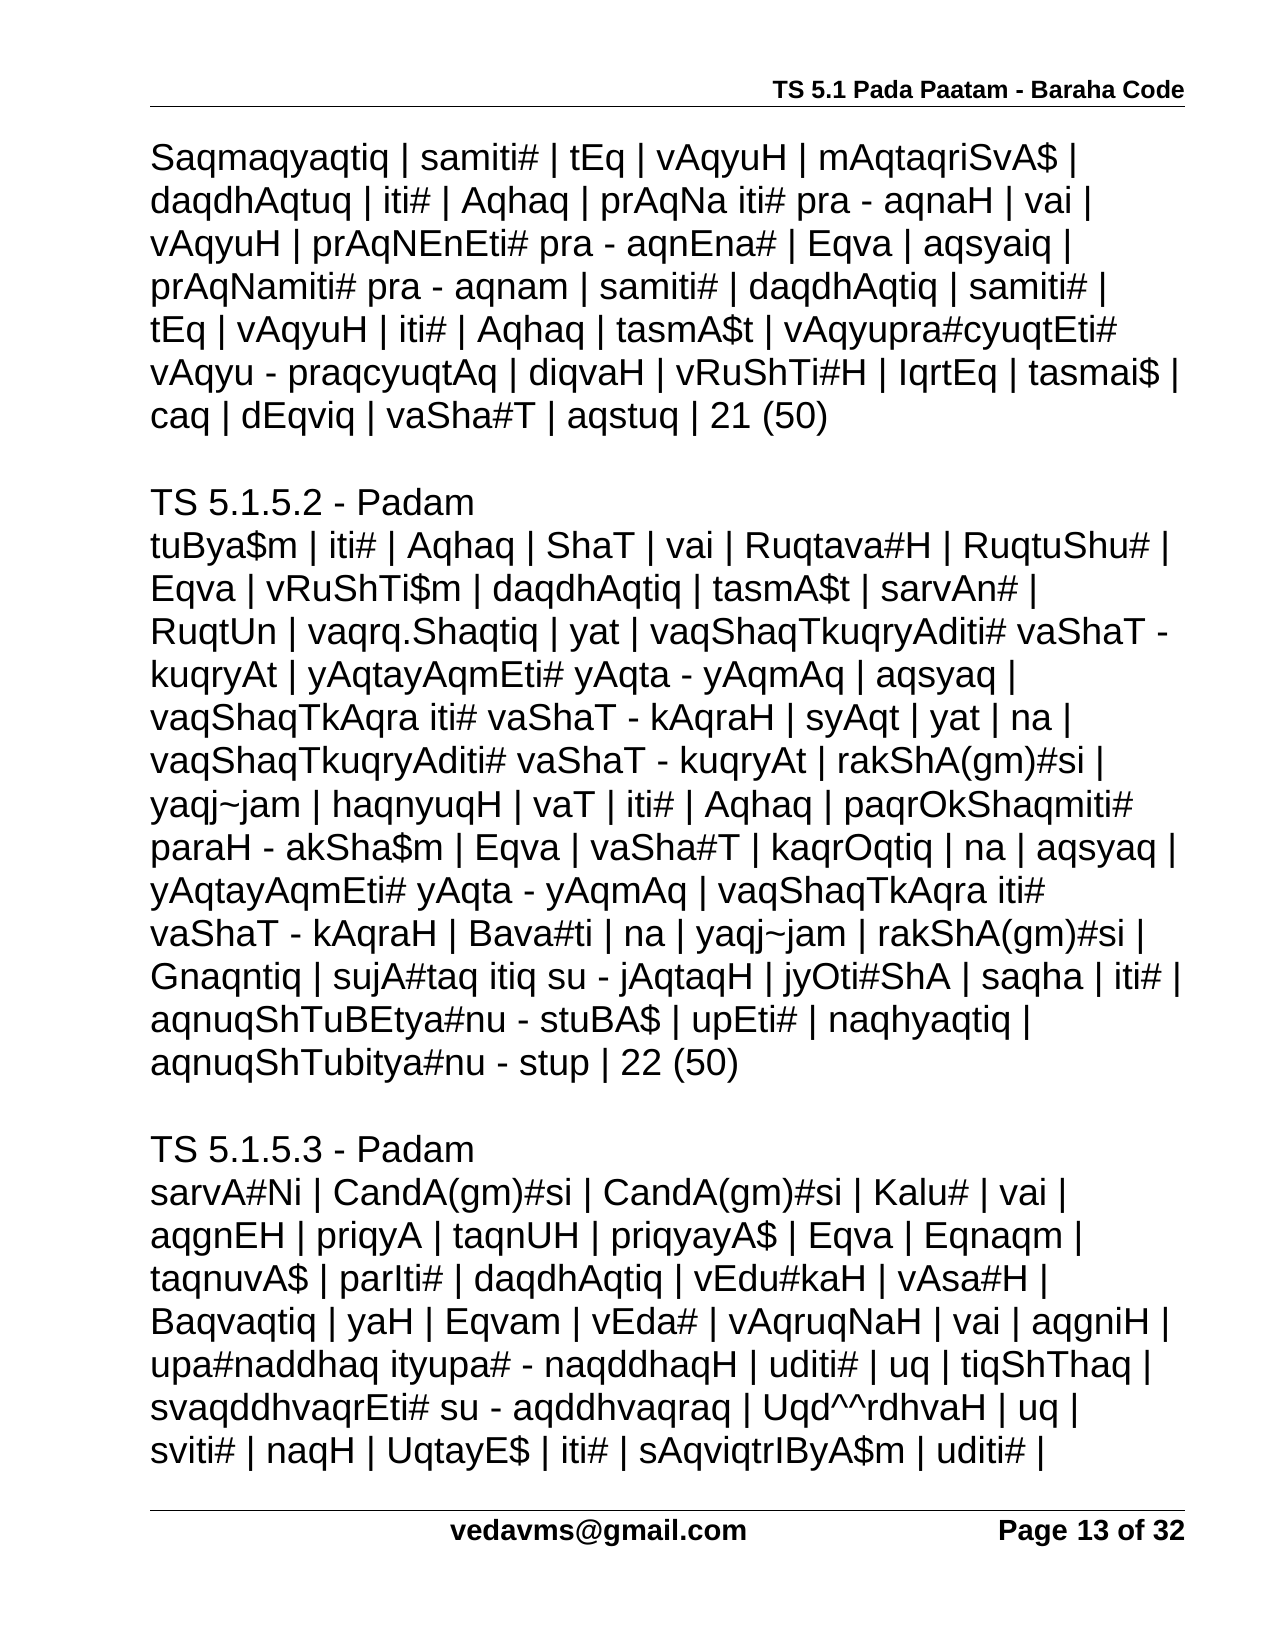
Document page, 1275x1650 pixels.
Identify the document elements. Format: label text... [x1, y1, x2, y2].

text TS 5.1.5.2 - Padam [150, 480, 1185, 523]
text TS 5.1.5.3 - Padam [150, 1127, 1185, 1170]
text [150, 135, 1185, 437]
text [150, 1170, 1185, 1472]
text tuBya$m | iti# | Aqhaq | ShaT | vai | Ruqtava#H | RuqtuShu# | Eqva | vRuShTi$m | daqdhAqtiq | tasmA$t | sarvAn# | RuqtUn | vaqrq.Shaqtiq | yat | vaqShaqTkuqryAditi# vaShaT - kuqryAt | yAqtayAqmEti# yAqta - yAqmAq | aqsyaq | vaqShaqTkAqra iti# vaShaT - kAqraH | syAqt | yat | na | vaqShaqTkuqryAditi# vaShaT - kuqryAt | rakShA(gm)#si | yaqj~jam | haqnyuqH | vaT | iti# | Aqhaq | paqrOkShaqmiti# paraH - akSha$m | Eqva | vaSha#T | kaqrOqtiq | na | aqsyaq | yAqtayAqmEti# yAqta - yAqmAq | vaqShaqTkAqra iti# vaShaT - kAqraH | Bava#ti | na | yaqj~jam | rakShA(gm)#si | Gnaqntiq | sujA#taq itiq su - jAqtaqH | jyOti#ShA | saqha | iti# | aqnuqShTuBEtya#nu - stuBA$ | upEti# | naqhyaqtiq | aqnuqShTubitya#nu - stup | 22 (50) [150, 523, 1185, 1084]
